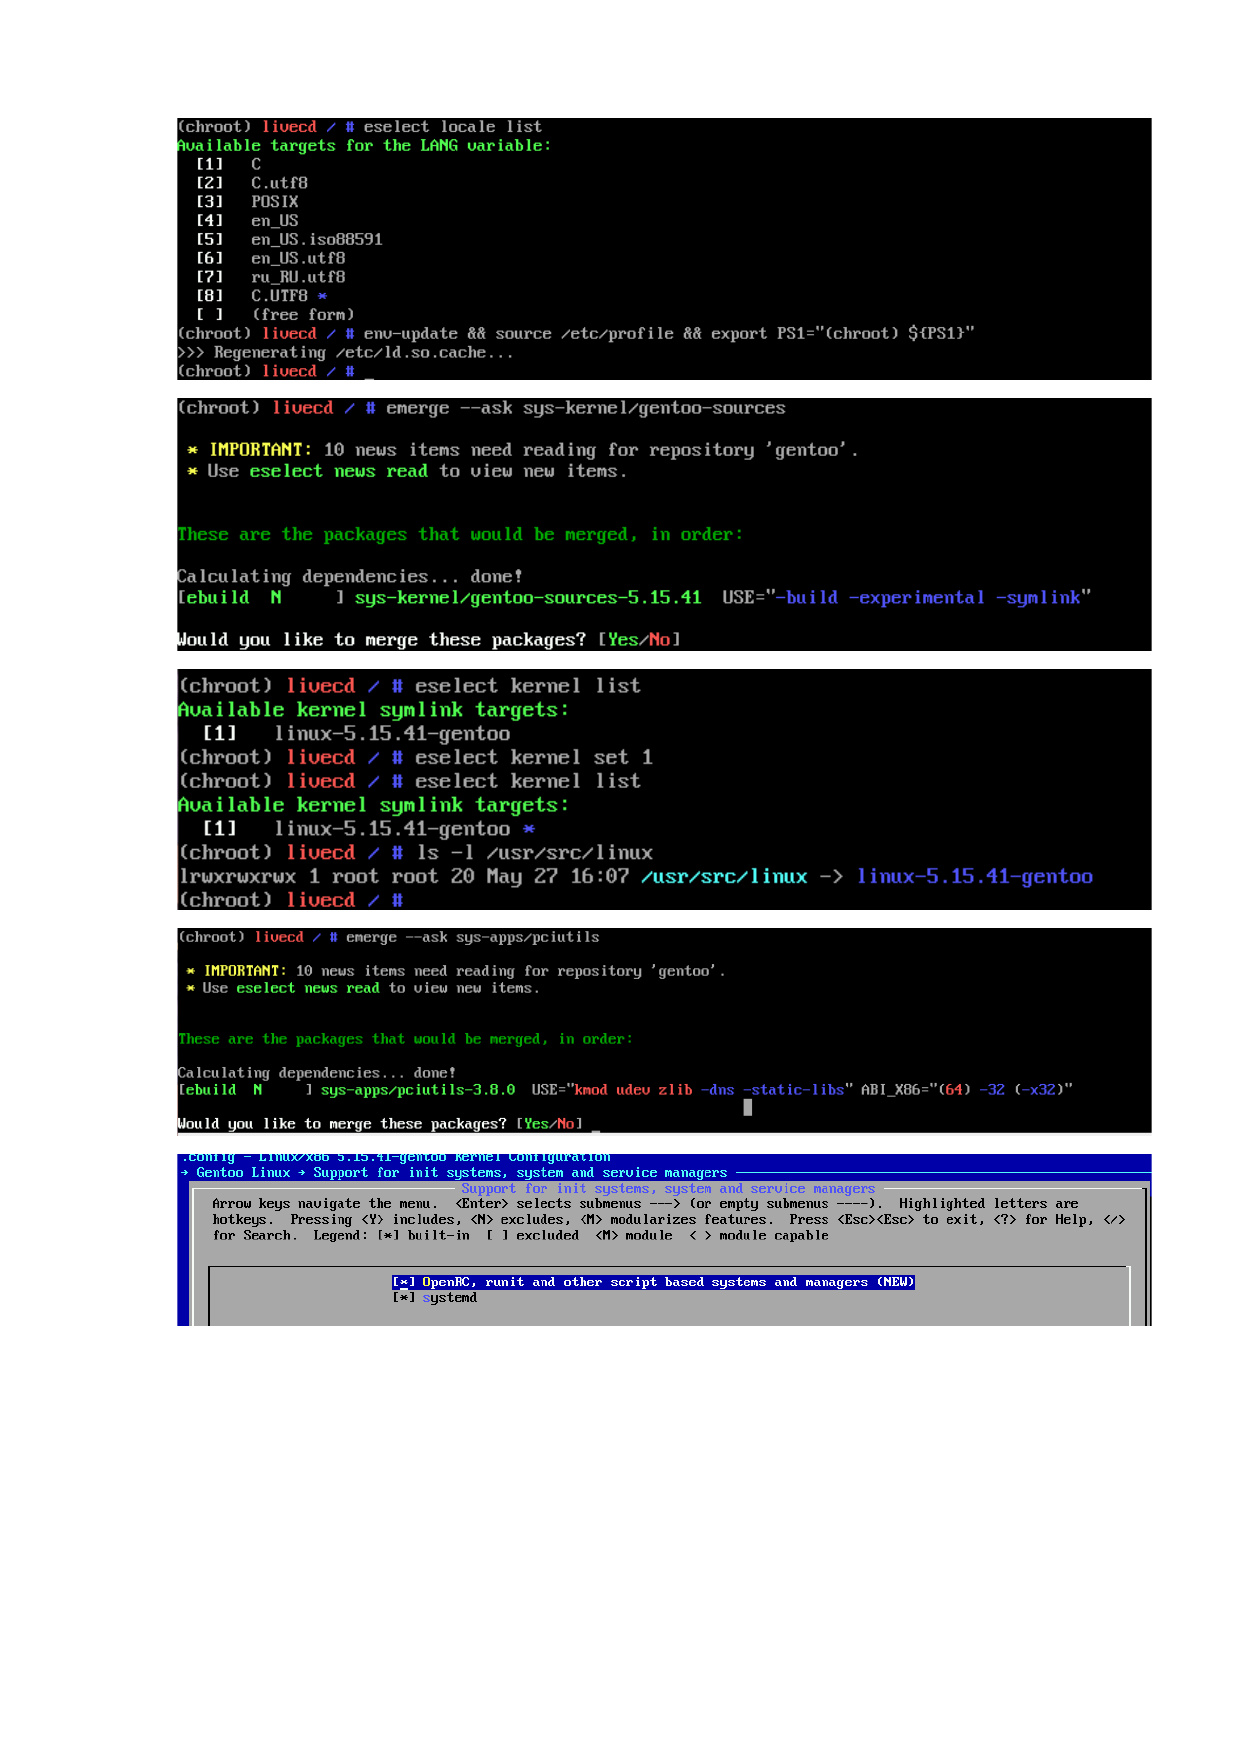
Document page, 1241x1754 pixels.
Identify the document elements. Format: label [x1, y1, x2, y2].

picture [177, 398, 1152, 651]
picture [177, 118, 1152, 380]
picture [177, 669, 1152, 910]
picture [177, 1154, 1152, 1326]
picture [177, 928, 1152, 1136]
